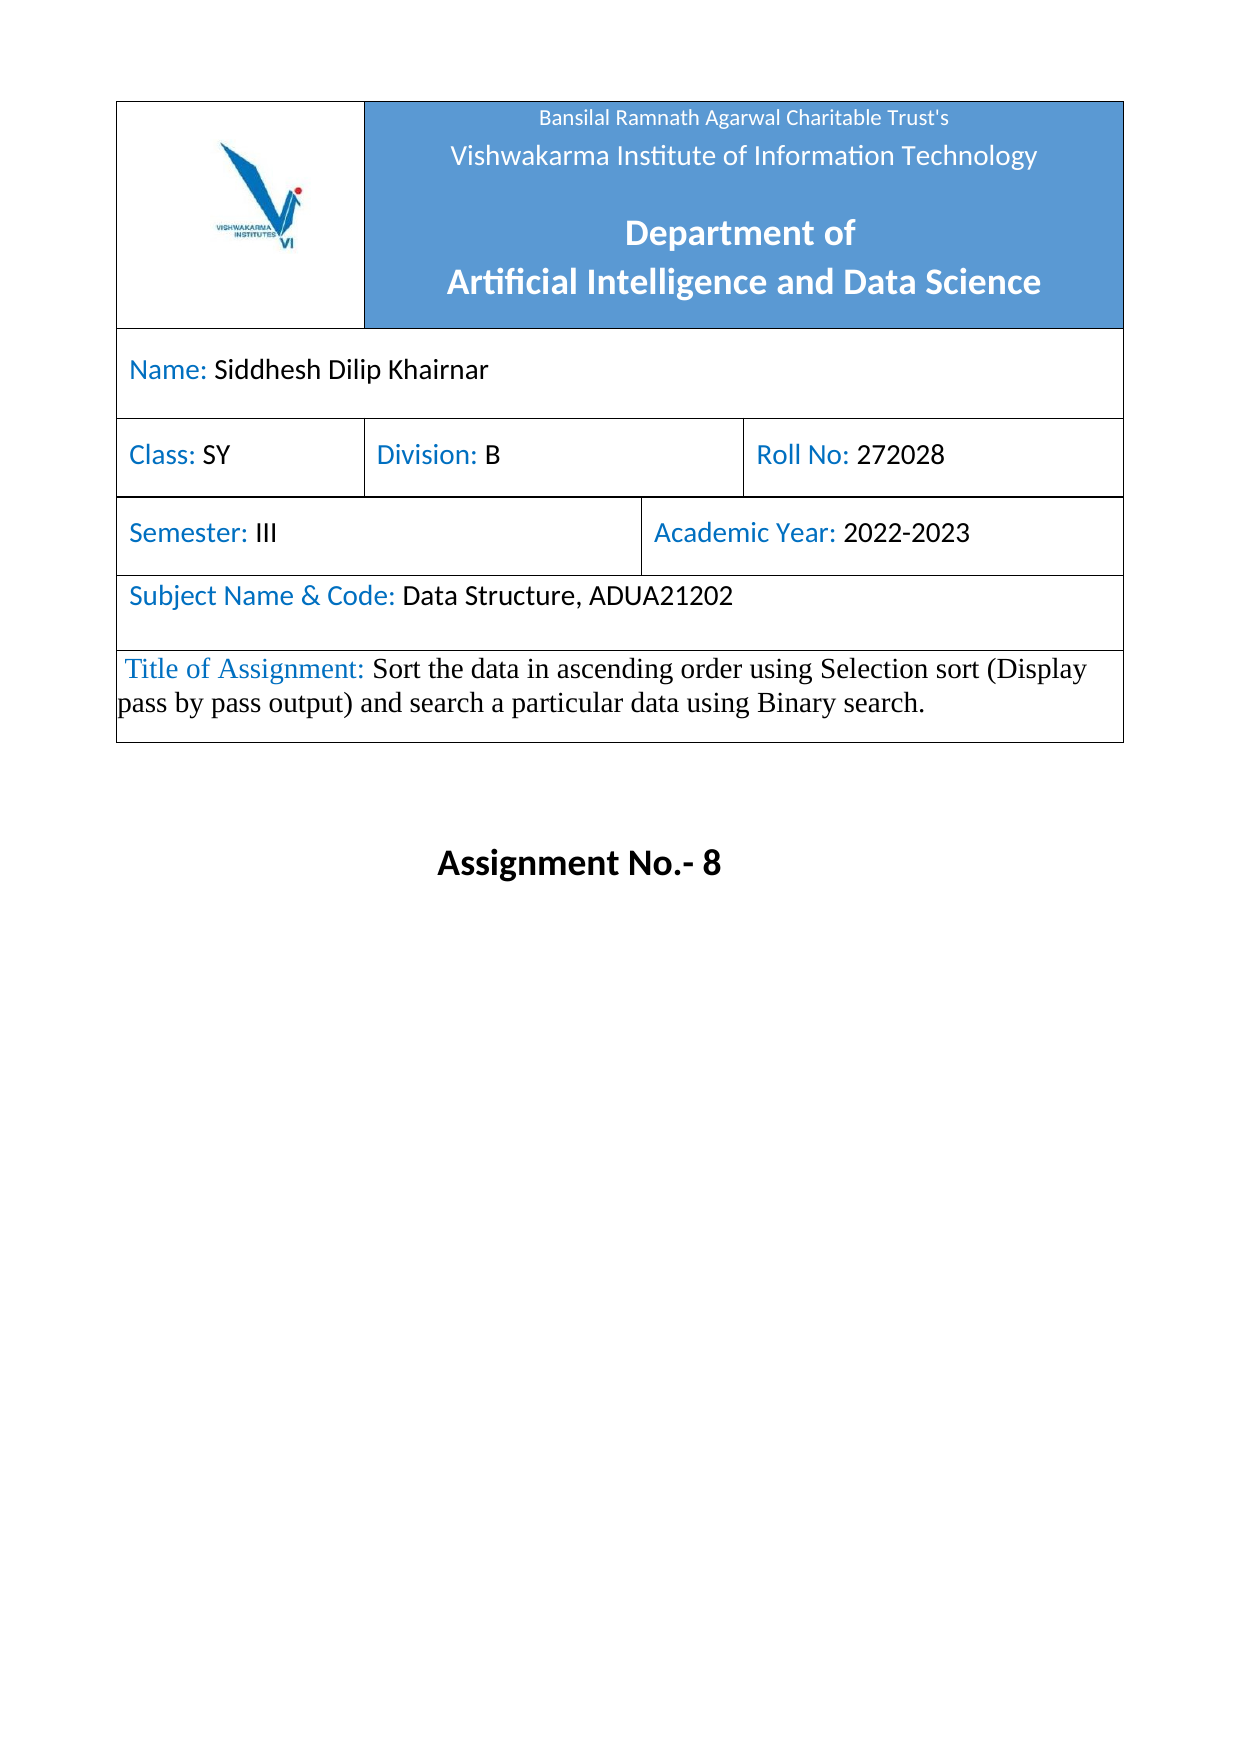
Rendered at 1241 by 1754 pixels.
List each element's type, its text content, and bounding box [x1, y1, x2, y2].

table_cell Class: SY [117, 419, 364, 496]
table_header Bansilal Ramnath Agarwal Charitable Trust's Vishwakarma Institute of Information Technology Department of Artificial Intelligence and Data Science [365, 102, 1123, 328]
table_cell Roll No: 272028 [744, 419, 1123, 496]
table_cell Name: Siddhesh Dilip Khairnar [117, 329, 1123, 418]
table_cell Academic Year: 2022-2023 [642, 498, 1123, 575]
picture [210, 139, 311, 254]
table_cell Division: B [365, 419, 743, 496]
table_cell Title of Assignment: Sort the data in ascending order using Selection sort (Display pass by pass output) and search a particular data using Binary search. [117, 651, 1123, 742]
table_cell Subject Name & Code: Data Structure, ADUA21202 [117, 576, 1123, 650]
text Assignment No.- 8 [150, 839, 1090, 885]
table_cell Semester: III [117, 498, 641, 575]
table_header [117, 102, 364, 328]
